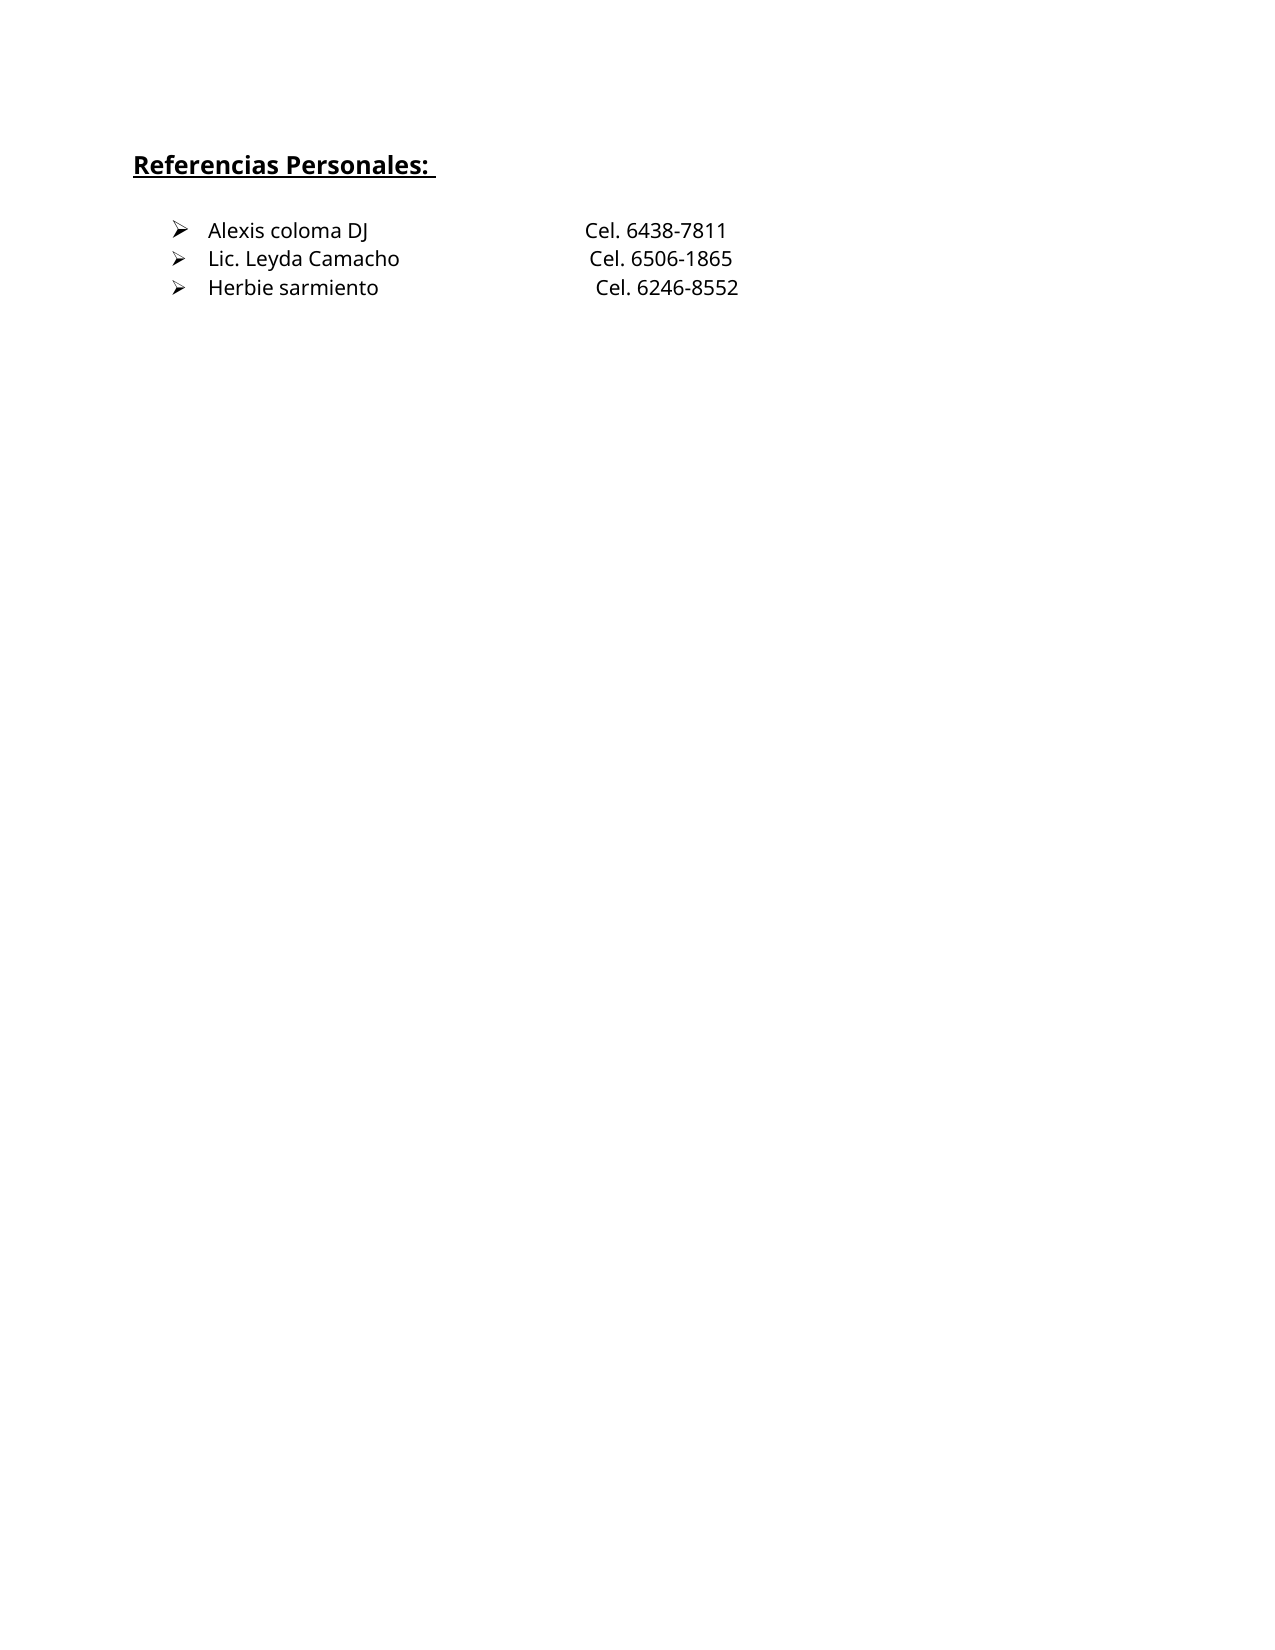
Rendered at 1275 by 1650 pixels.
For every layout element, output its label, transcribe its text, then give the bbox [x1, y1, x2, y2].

list Lic. Leyda Camacho Cel. 6506-1865 [170, 244, 1107, 273]
list Referencias Personales: [133, 148, 1107, 182]
list Herbie sarmiento Cel. 6246-8552 [170, 273, 1107, 301]
list Alexis coloma DJ Cel. 6438-7811 [170, 216, 1107, 244]
